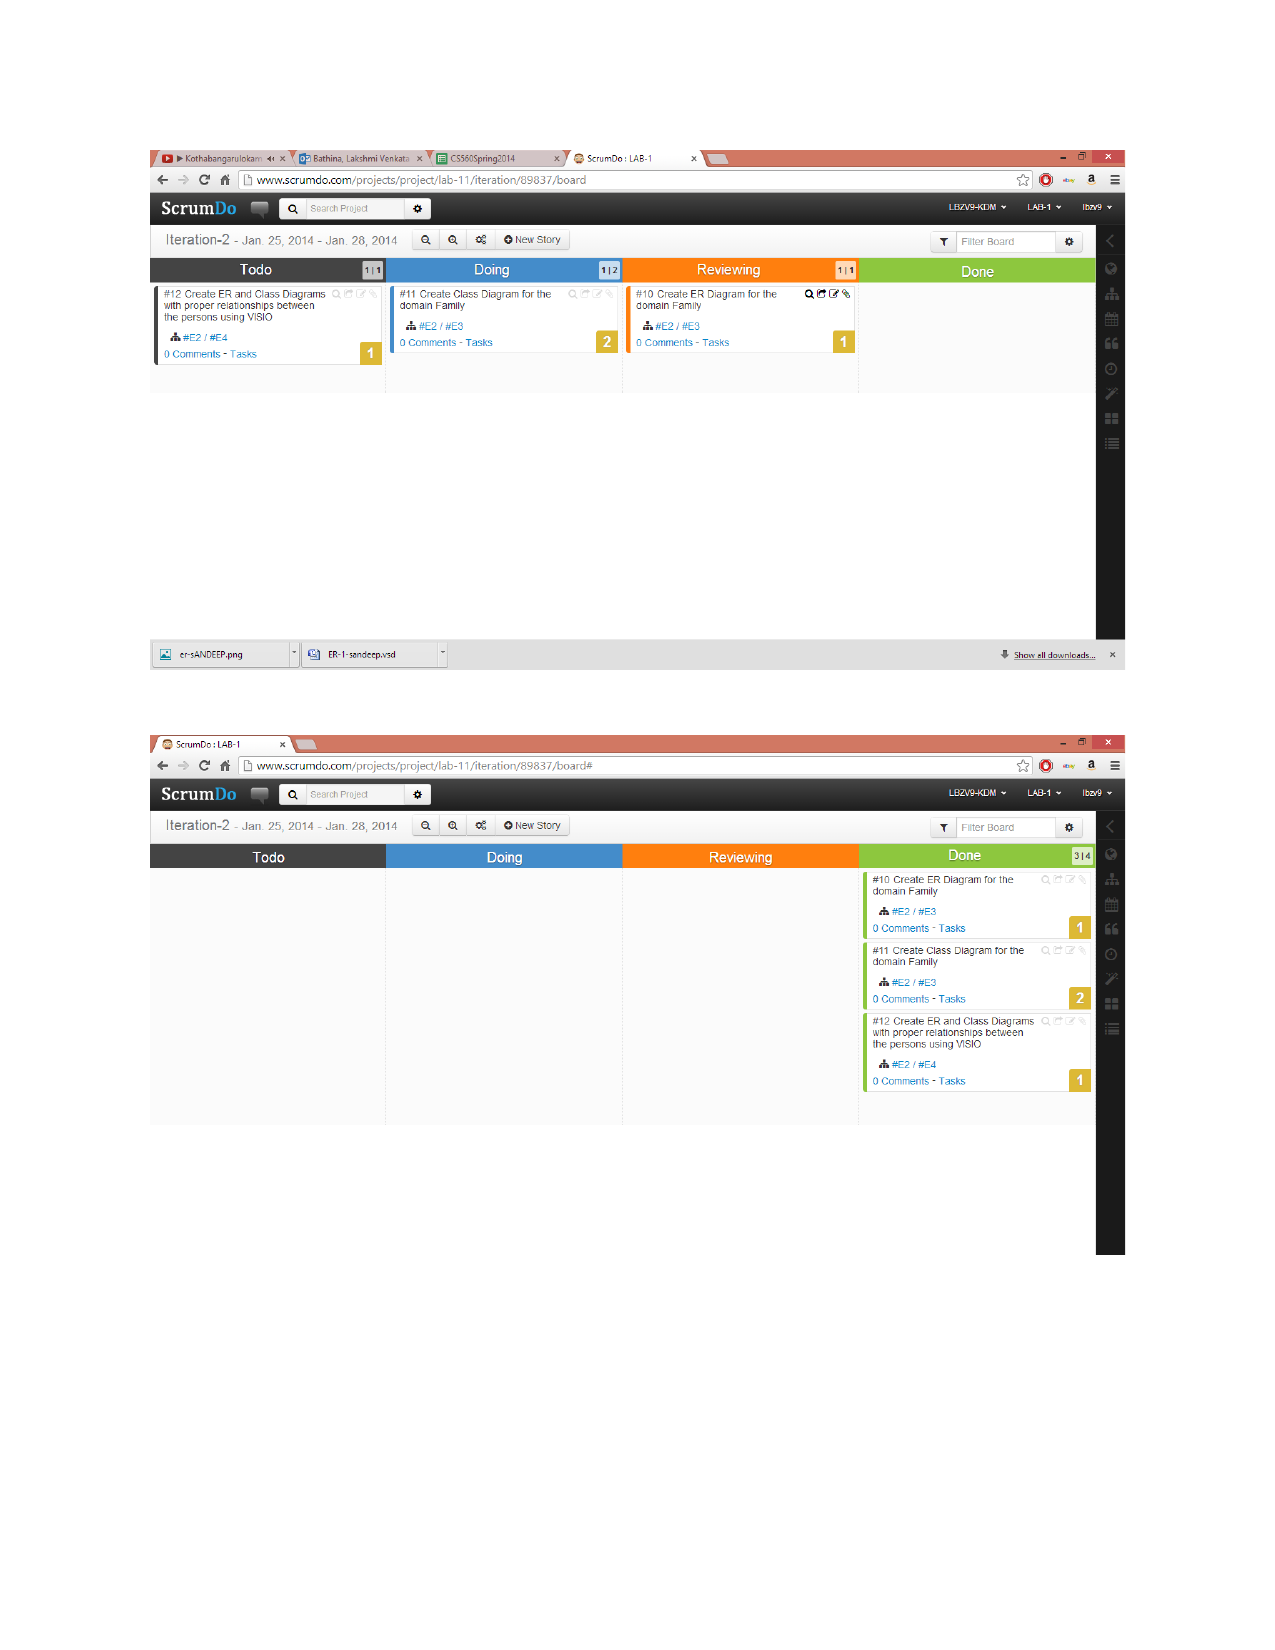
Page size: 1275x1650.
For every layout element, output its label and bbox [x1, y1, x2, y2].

picture [150, 150, 1125, 670]
picture [150, 735, 1125, 1255]
